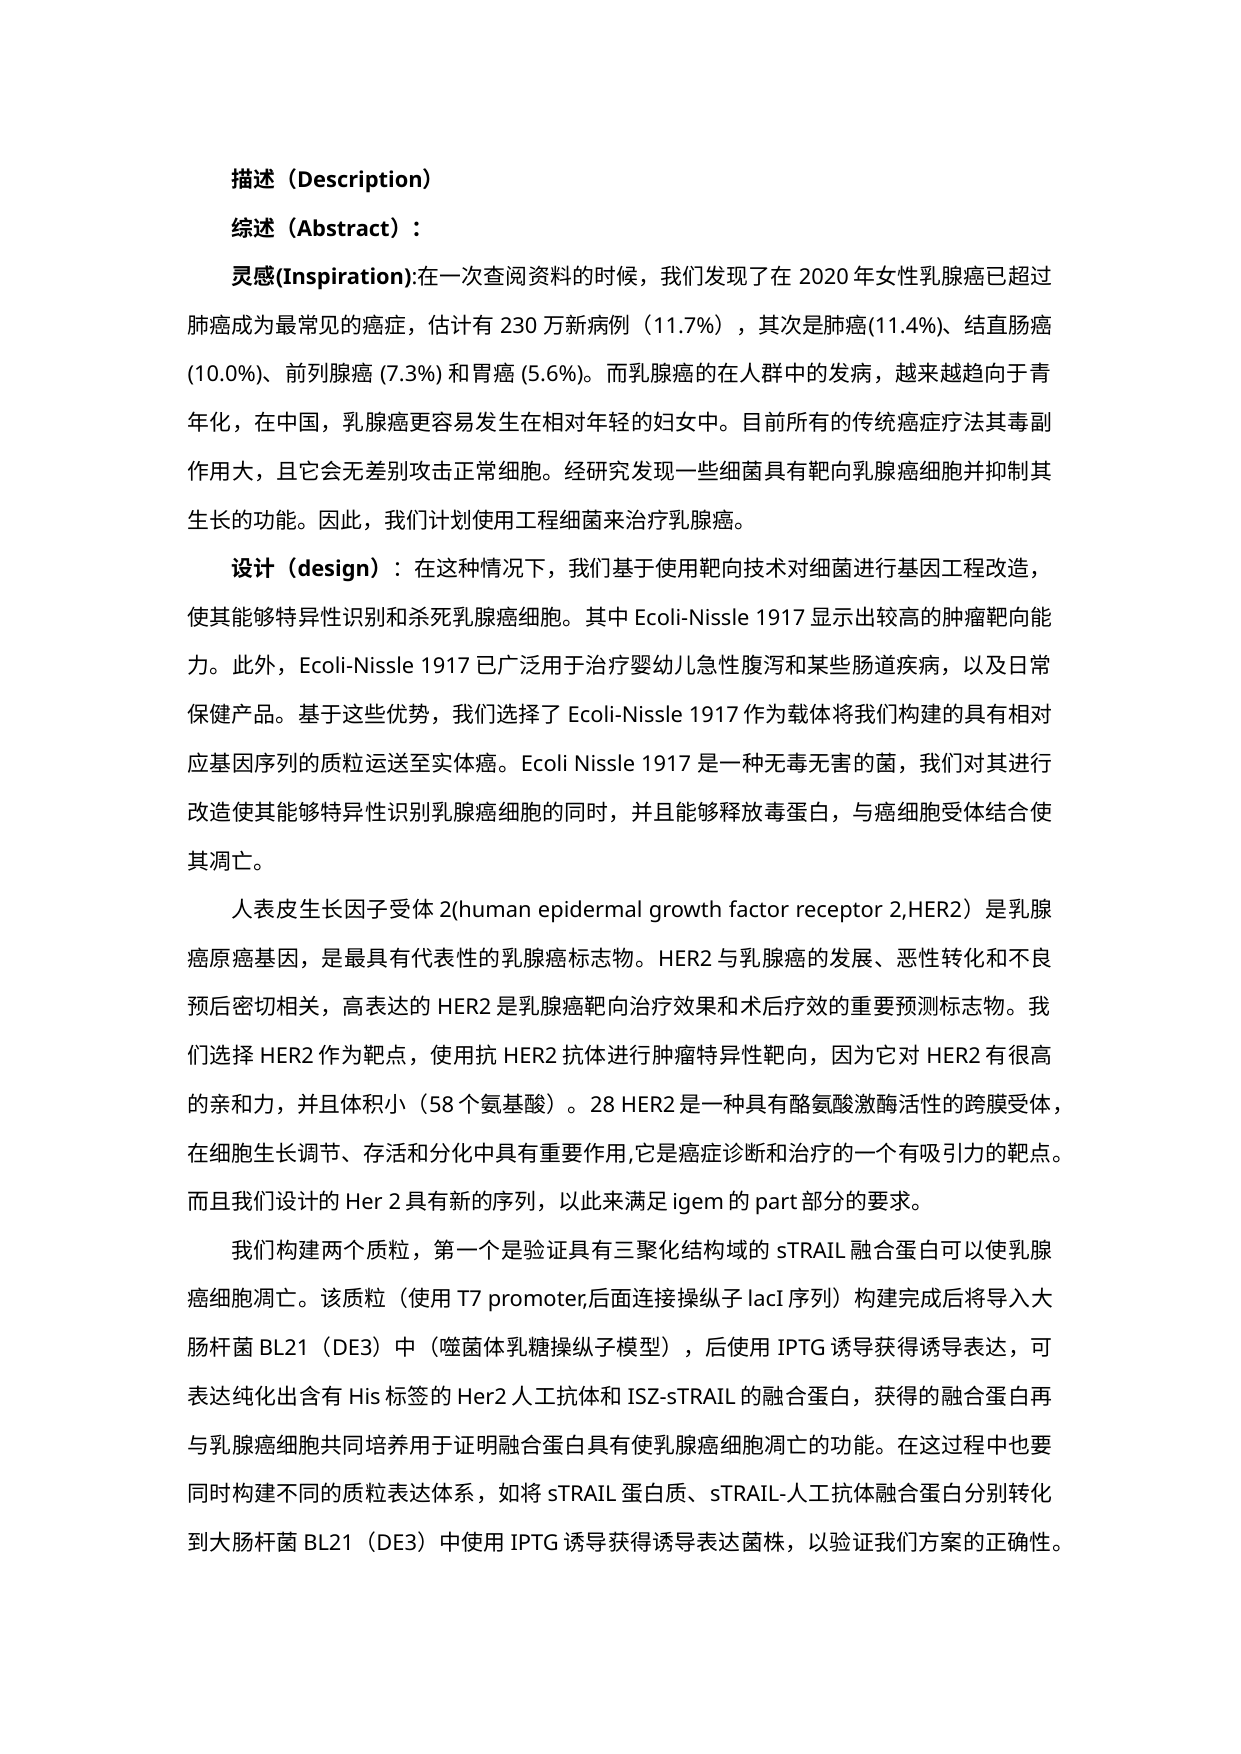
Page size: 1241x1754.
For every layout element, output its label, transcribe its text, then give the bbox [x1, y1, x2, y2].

text 人表皮生长因子受体2(human epidermal growth factor receptor 2,HER2）是乳腺癌原癌基因，是最具有代表性的乳腺癌标志物。HER2与乳腺癌的发展、恶性转化和不良预后密切相关，高表达的HER2是乳腺癌靶向治疗效果和术后疗效的重要预测标志物。我们选择HER2作为靶点，使用抗HER2抗体进行肿瘤特异性靶向，因为它对HER2有很高的亲和力，并且体积小（58个氨基酸）。28 HER2是一种具有酪氨酸激酶活性的跨膜受体，在细胞生长调节、存活和分化中具有重要作用,它是癌症诊断和治疗的一个有吸引力的靶点。而且我们设计的Her 2具有新的序列，以此来满足igem的part部分的要求。 [187, 892, 1053, 1217]
text 描述（Description） [187, 162, 1053, 194]
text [187, 1232, 1053, 1557]
text 设计（design）：在这种情况下，我们基于使用靶向技术对细菌进行基因工程改造，使其能够特异性识别和杀死乳腺癌细胞。其中Ecoli-Nissle 1917显示出较高的肿瘤靶向能力。此外，Ecoli-Nissle 1917已广泛用于治疗婴幼儿急性腹泻和某些肠道疾病，以及日常保健产品。基于这些优势，我们选择了Ecoli-Nissle 1917作为载体将我们构建的具有相对应基因序列的质粒运送至实体癌。Ecoli Nissle 1917 是一种无毒无害的菌，我们对其进行改造使其能够特异性识别乳腺癌细胞的同时，并且能够释放毒蛋白，与癌细胞受体结合使其凋亡。 [187, 551, 1053, 876]
text 综述（Abstract）： [187, 210, 1053, 243]
text 灵感(Inspiration):在一次查阅资料的时候，我们发现了在2020年女性乳腺癌已超过肺癌成为最常见的癌症，估计有 230 万新病例（11.7%），其次是肺癌(11.4%)、结直肠癌 (10.0%)、前列腺癌 (7.3%) 和胃癌 (5.6%)。而乳腺癌的在人群中的发病，越来越趋向于青年化，在中国，乳腺癌更容易发生在相对年轻的妇女中。目前所有的传统癌症疗法其毒副作用大，且它会无差别攻击正常细胞。经研究发现一些细菌具有靶向乳腺癌细胞并抑制其生长的功能。因此，我们计划使用工程细菌来治疗乳腺癌。 [187, 259, 1053, 535]
